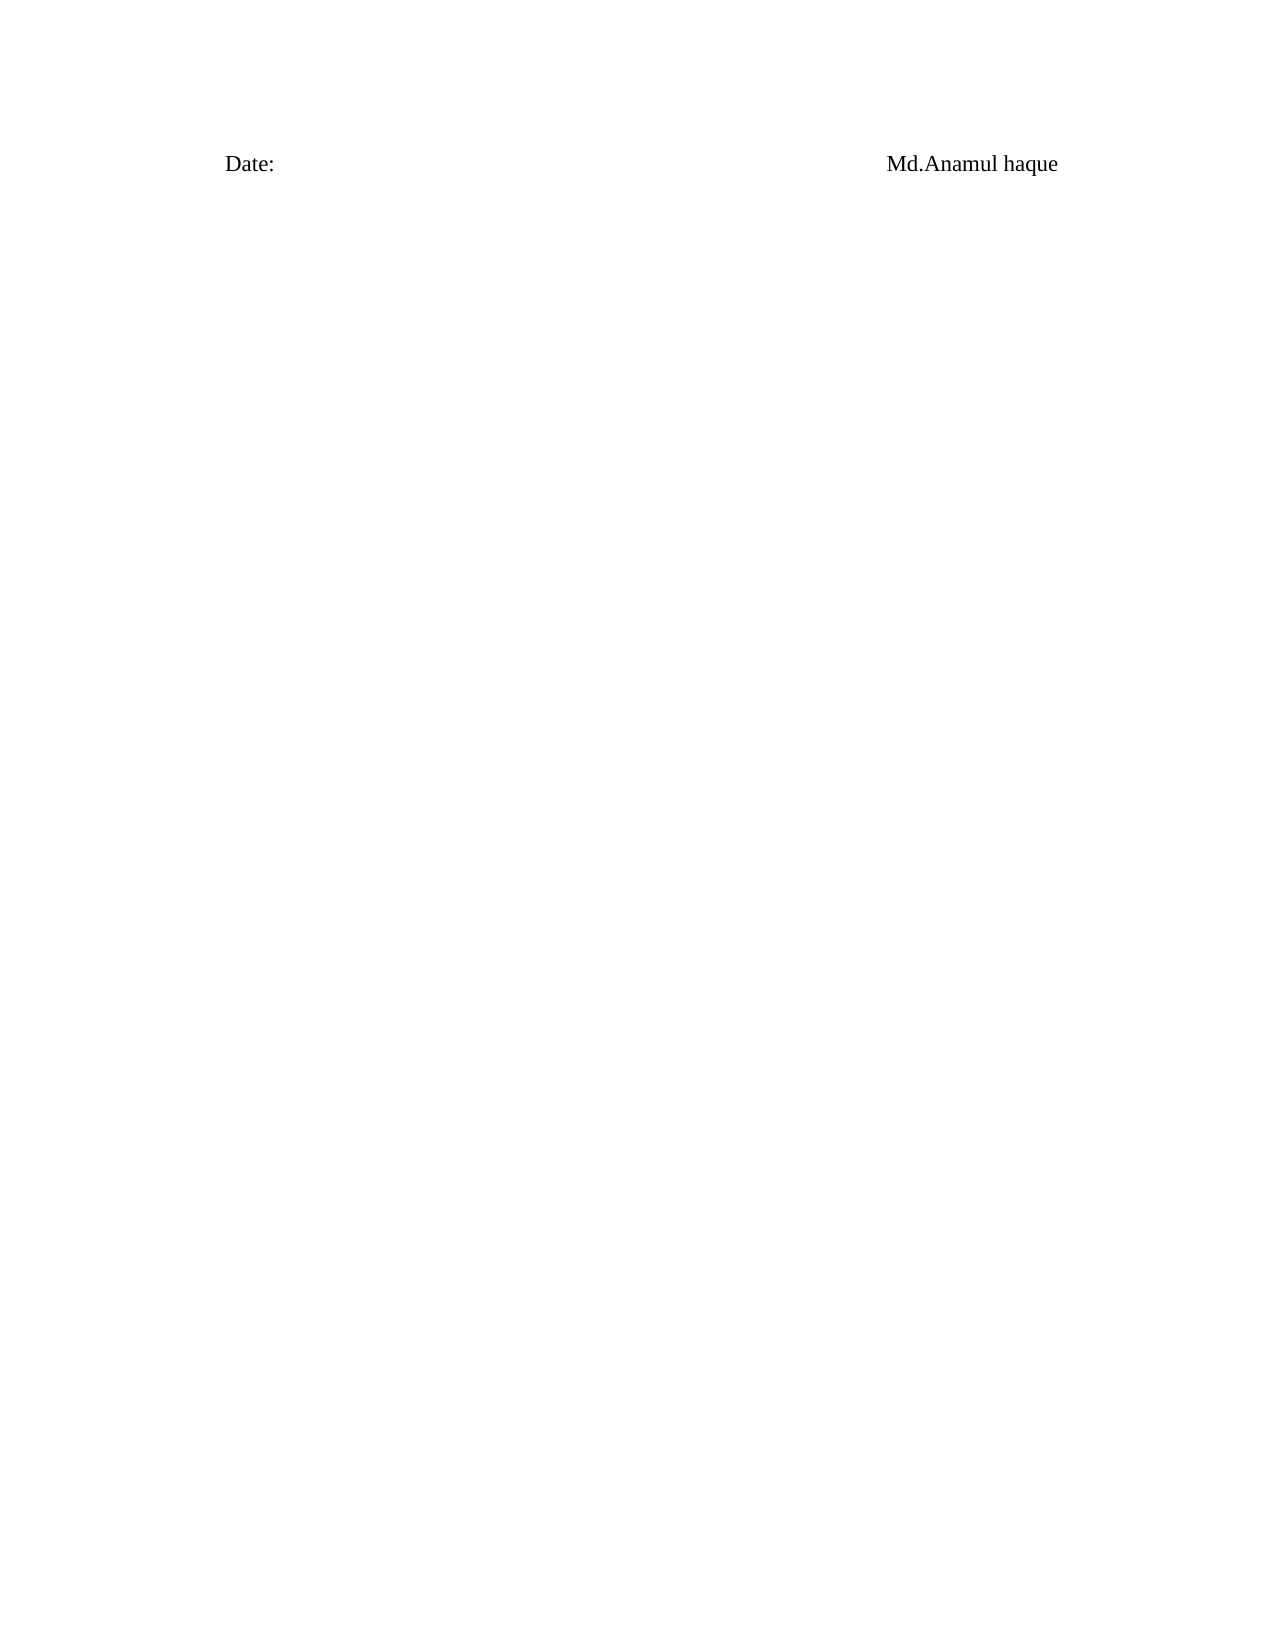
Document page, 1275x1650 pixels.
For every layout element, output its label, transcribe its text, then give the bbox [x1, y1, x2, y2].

list Date: Md.Anamul haque [225, 150, 1125, 176]
